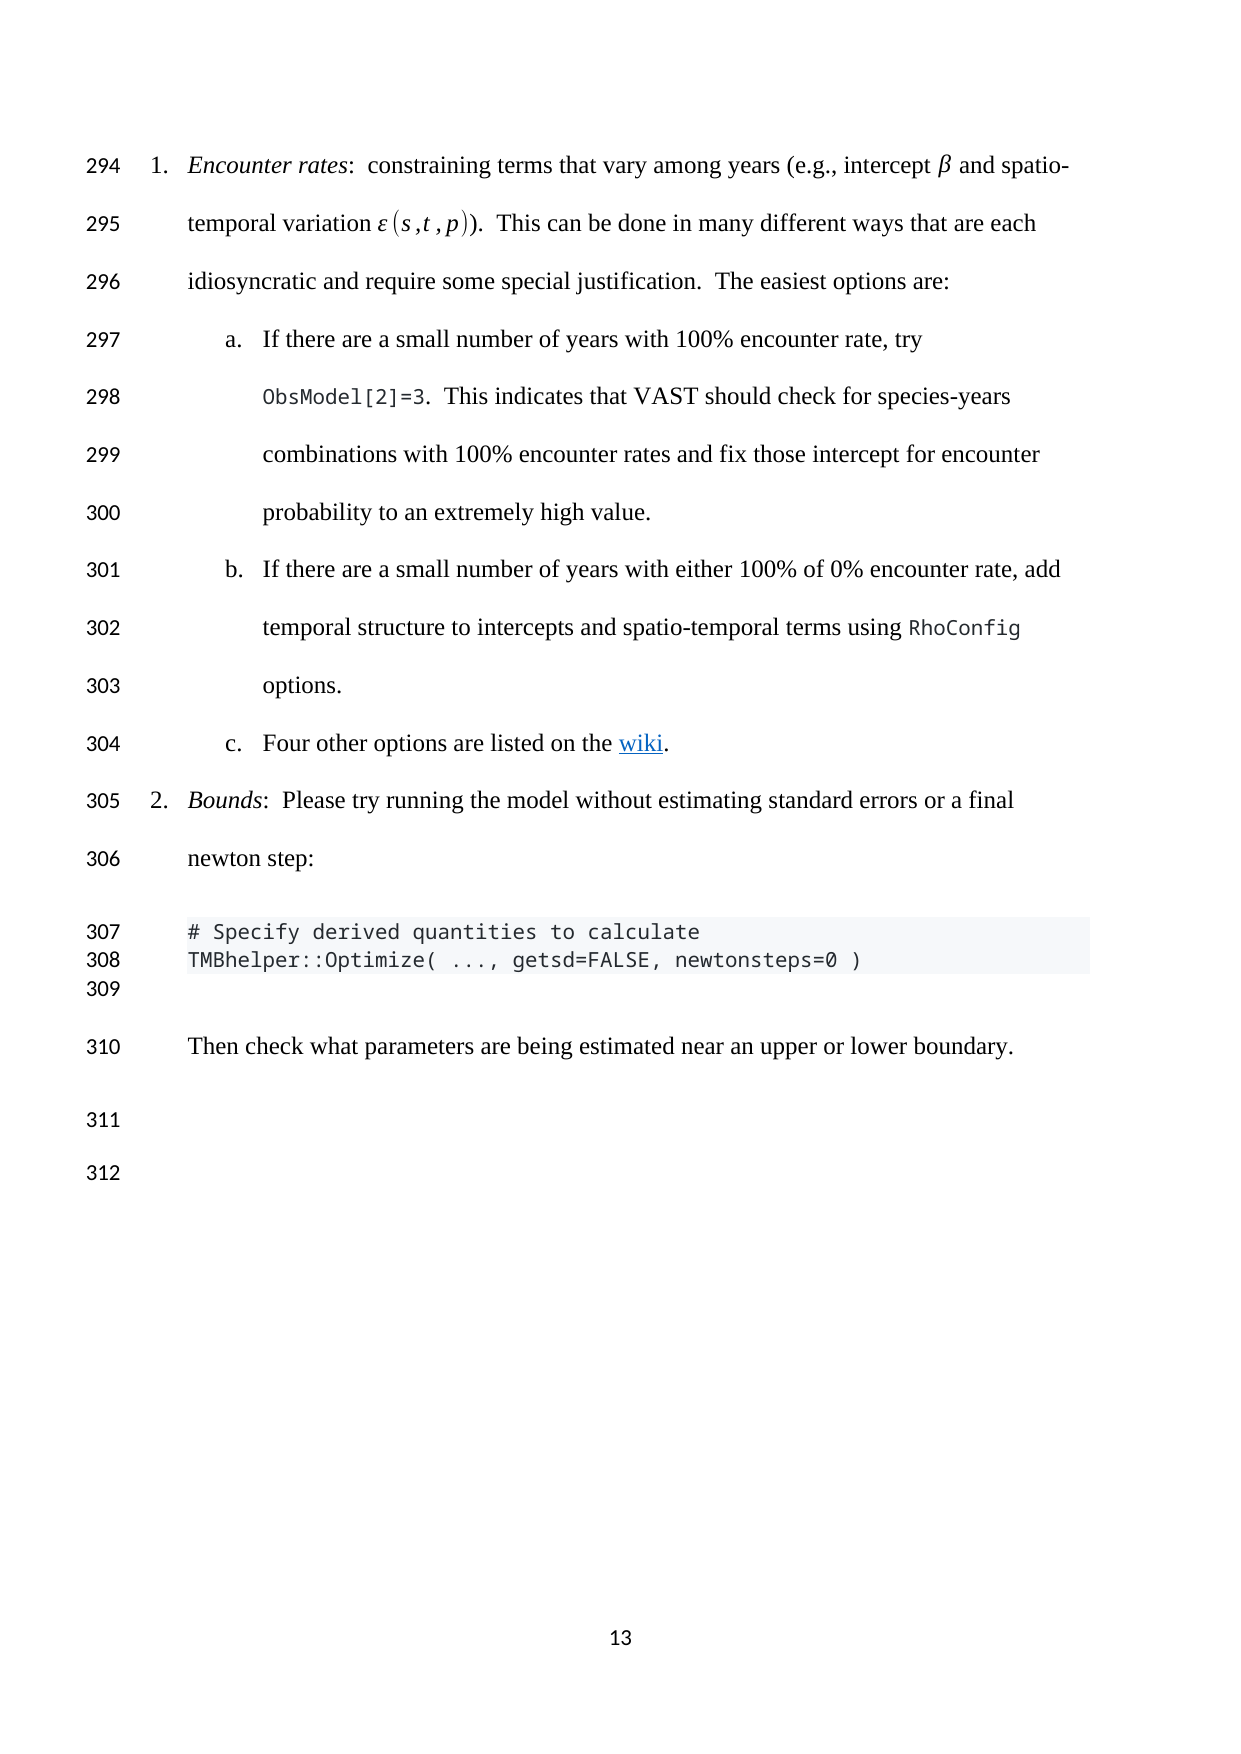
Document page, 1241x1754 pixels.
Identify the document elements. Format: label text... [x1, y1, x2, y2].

list If there are a small number of years with either 100% of 0% encounter rate, add temporal structure to intercepts and spatio-temporal terms using RhoConfig options. [225, 554, 1090, 699]
text # Specify derived quantities to calculate [187, 917, 1090, 945]
list Encounter rates: constraining terms that vary among years (e.g., intercept and spatio-temporal variation ). This can be done in many different ways that are each idiosyncratic and require some special justification. The easiest options are: [150, 150, 1090, 295]
list Then check what parameters are being estimated near an upper or lower boundary. [187, 1031, 1090, 1060]
list If there are a small number of years with 100% encounter rate, try ObsModel[2]=3. This indicates that VAST should check for species-years combinations with 100% encounter rates and fix those intercept for encounter probability to an extremely high value. [225, 324, 1090, 526]
list Four other options are listed on the wiki. [225, 728, 1090, 756]
list TMBhelper::Optimize( ..., getsd=FALSE, newtonsteps=0 ) [187, 945, 1090, 974]
list Bounds: Please try running the model without estimating standard errors or a final newton step: [150, 785, 1090, 871]
